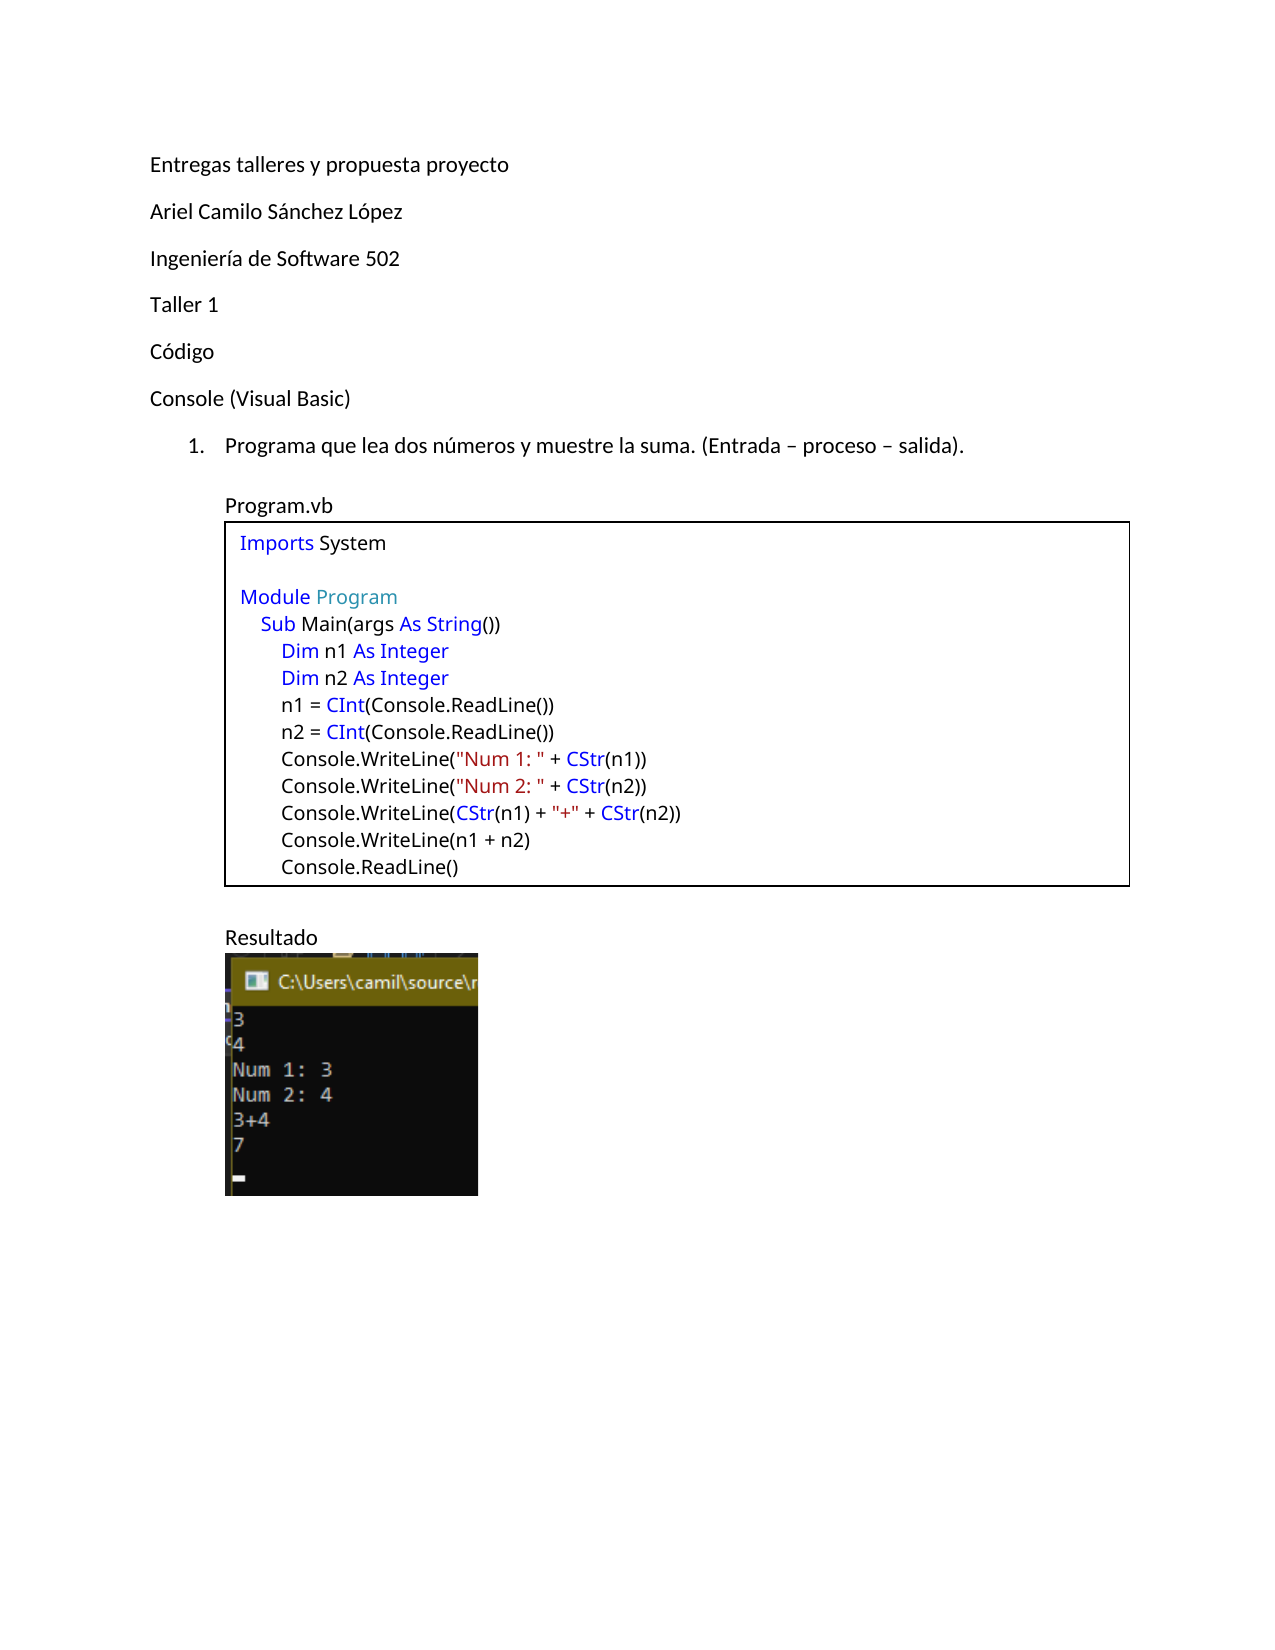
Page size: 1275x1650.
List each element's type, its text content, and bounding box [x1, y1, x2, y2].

text Ingeniería de Software 502 [150, 244, 1125, 272]
list Program.vb [225, 492, 1125, 520]
text Taller 1 [150, 291, 1125, 319]
text Ariel Camilo Sánchez López [150, 197, 1125, 225]
text Console (Visual Basic) [150, 384, 1125, 412]
list Resultado [225, 923, 1125, 951]
text Código [150, 337, 1125, 366]
picture [225, 953, 479, 1196]
text Entregas talleres y propuesta proyecto [150, 150, 1125, 178]
list Programa que lea dos números y muestre la suma. (Entrada – proceso – salida). [187, 431, 1125, 459]
